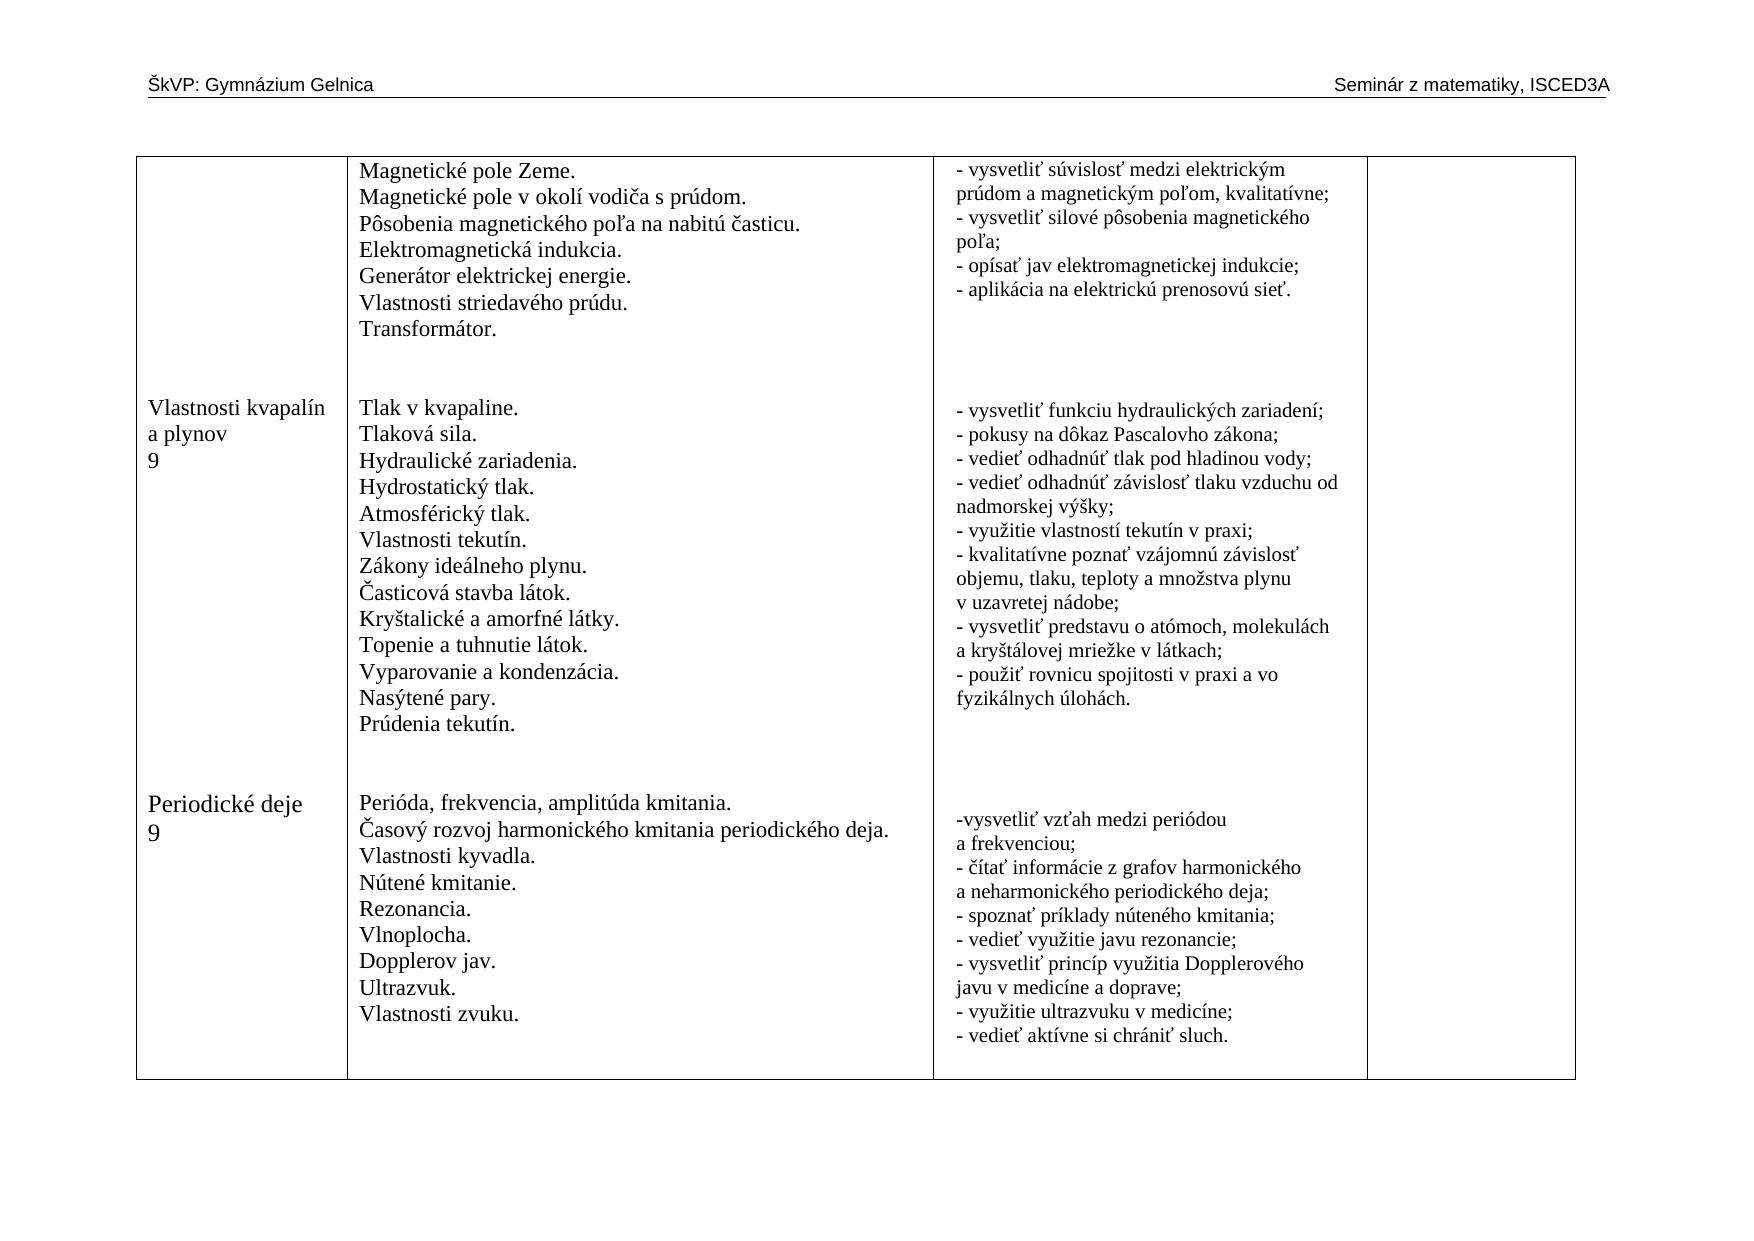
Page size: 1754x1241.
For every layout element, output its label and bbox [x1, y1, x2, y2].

table_cell [1368, 157, 1575, 1079]
table_cell [348, 157, 933, 1079]
table_cell [934, 157, 1367, 1079]
table_cell [137, 157, 347, 1079]
